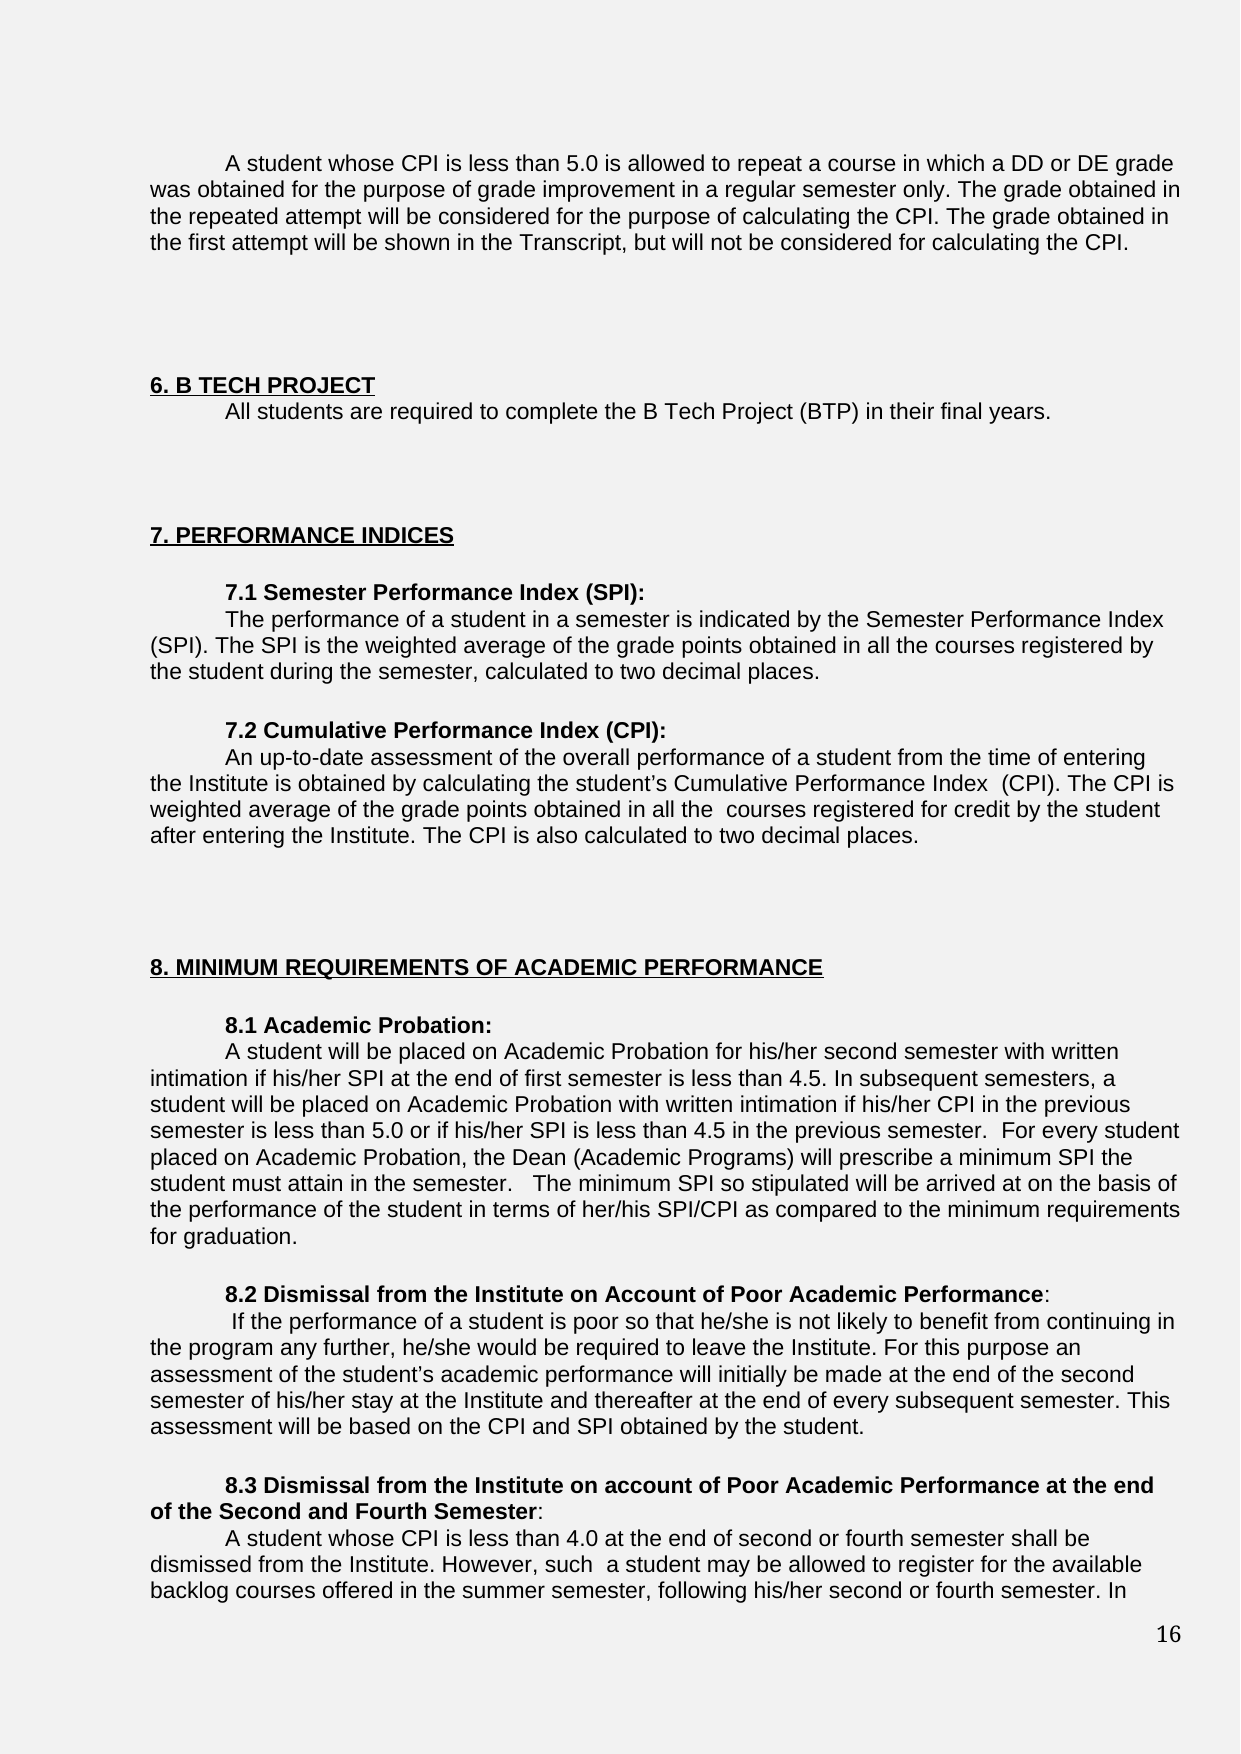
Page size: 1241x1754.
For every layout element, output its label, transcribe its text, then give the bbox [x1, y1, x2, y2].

text If the performance of a student is poor so that he/she is not likely to benefit from continuing in the program any further, he/she would be required to leave the Institute. For this purpose an assessment of the student’s academic performance will initially be made at the end of the second semester of his/her stay at the Institute and thereafter at the end of every subsequent semester. This assessment will be based on the CPI and SPI obtained by the student. [150, 1308, 1181, 1439]
text 6. B TECH PROJECT [150, 372, 1181, 398]
text 8.3 Dismissal from the Institute on account of Poor Academic Performance at the end of the Second and Fourth Semester: [150, 1472, 1181, 1525]
text All students are required to complete the B Tech Project (BTP) in their final years. [150, 398, 1181, 424]
text 7. PERFORMANCE INDICES [150, 489, 1181, 579]
text An up-to-date assessment of the overall performance of a student from the time of entering the Institute is obtained by calculating the student’s Cumulative Performance Index (CPI). The CPI is weighted average of the grade points obtained in all the courses registered for credit by the student after entering the Institute. The CPI is also calculated to two decimal places. [150, 743, 1181, 849]
text 7.2 Cumulative Performance Index (CPI): [150, 717, 1181, 743]
text 7.1 Semester Performance Index (SPI): [150, 579, 1181, 606]
text 8. MINIMUM REQUIREMENTS OF ACADEMIC PERFORMANCE [150, 954, 1181, 1012]
text 8.2 Dismissal from the Institute on Account of Poor Academic Performance: [150, 1281, 1181, 1308]
text A student will be placed on Academic Probation for his/her second semester with written intimation if his/her SPI at the end of first semester is less than 4.5. In subsequent semesters, a student will be placed on Academic Probation with written intimation if his/her CPI in the previous semester is less than 5.0 or if his/her SPI is less than 4.5 in the previous semester. For every student placed on Academic Probation, the Dean (Academic Programs) will prescribe a minimum SPI the student must attain in the semester. The minimum SPI so stipulated will be arrived at on the basis of the performance of the student in terms of her/his SPI/CPI as compared to the minimum requirements for graduation. [150, 1038, 1181, 1249]
text The performance of a student in a semester is indicated by the Semester Performance Index (SPI). The SPI is the weighted average of the grade points obtained in all the courses registered by the student during the semester, calculated to two decimal places. [150, 606, 1181, 685]
text 8.1 Academic Probation: [150, 1012, 1181, 1038]
text A student whose CPI is less than 5.0 is allowed to repeat a course in which a DD or DE grade was obtained for the purpose of grade improvement in a regular semester only. The grade obtained in the repeated attempt will be considered for the purpose of calculating the CPI. The grade obtained in the first attempt will be shown in the Transcript, but will not be considered for calculating the CPI. [150, 150, 1181, 255]
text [150, 1525, 1181, 1604]
